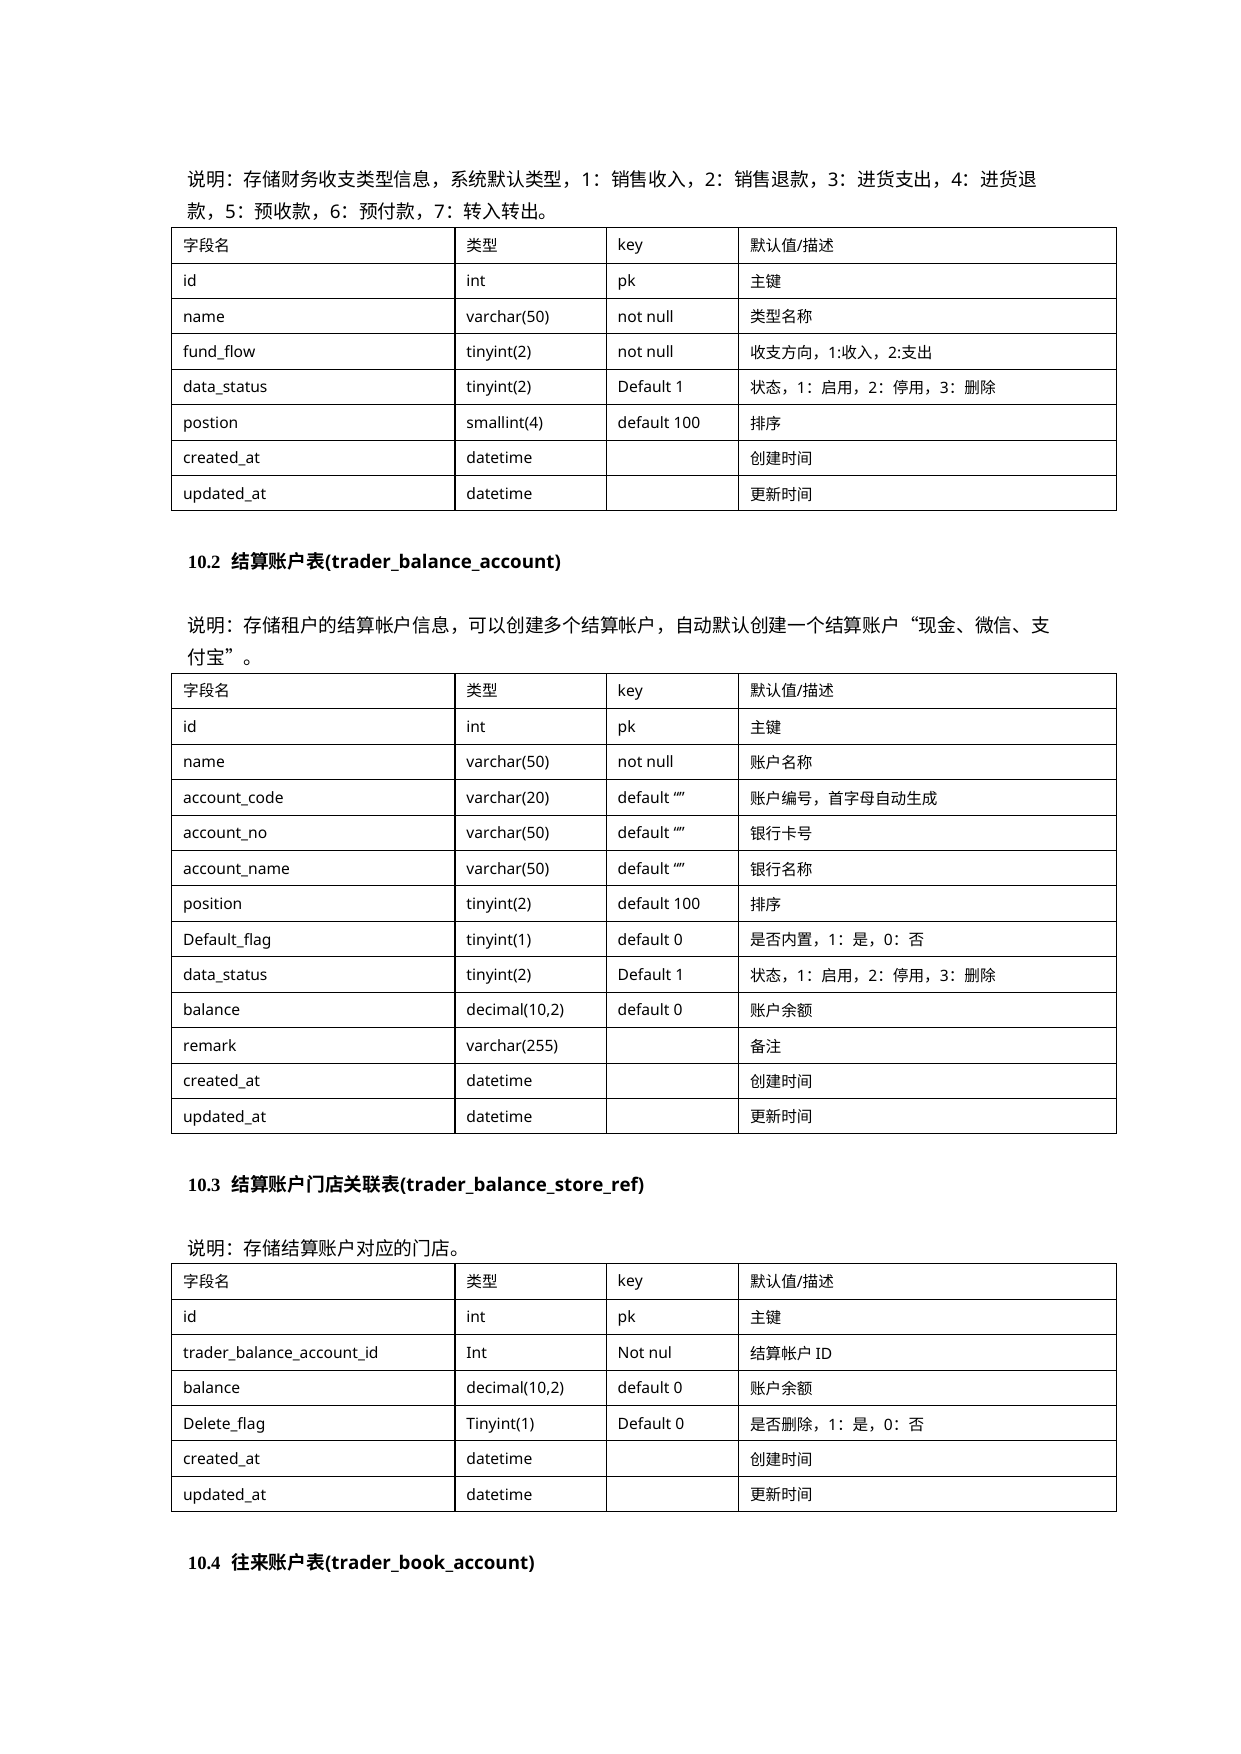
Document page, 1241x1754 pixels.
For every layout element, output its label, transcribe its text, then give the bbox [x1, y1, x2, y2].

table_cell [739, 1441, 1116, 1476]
text 说明：存储租户的结算帐户信息，可以创建多个结算帐户，自动默认创建一个结算账户“现金、微信、支付宝”。 [187, 608, 1053, 673]
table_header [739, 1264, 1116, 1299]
subtitle 结算账户表(trader_balance_account) [188, 544, 1053, 576]
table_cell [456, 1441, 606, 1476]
subtitle 结算账户门店关联表(trader_balance_store_ref) [188, 1167, 1053, 1199]
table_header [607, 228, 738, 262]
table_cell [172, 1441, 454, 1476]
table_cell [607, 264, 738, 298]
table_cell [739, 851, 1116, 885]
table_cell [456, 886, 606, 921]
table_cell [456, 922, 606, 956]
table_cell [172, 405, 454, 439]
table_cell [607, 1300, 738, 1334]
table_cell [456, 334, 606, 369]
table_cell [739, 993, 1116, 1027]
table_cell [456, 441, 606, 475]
text 说明：存储财务收支类型信息，系统默认类型，1：销售收入，2：销售退款，3：进货支出，4：进货退款，5：预收款，6：预付款，7：转入转出。 [187, 162, 1053, 227]
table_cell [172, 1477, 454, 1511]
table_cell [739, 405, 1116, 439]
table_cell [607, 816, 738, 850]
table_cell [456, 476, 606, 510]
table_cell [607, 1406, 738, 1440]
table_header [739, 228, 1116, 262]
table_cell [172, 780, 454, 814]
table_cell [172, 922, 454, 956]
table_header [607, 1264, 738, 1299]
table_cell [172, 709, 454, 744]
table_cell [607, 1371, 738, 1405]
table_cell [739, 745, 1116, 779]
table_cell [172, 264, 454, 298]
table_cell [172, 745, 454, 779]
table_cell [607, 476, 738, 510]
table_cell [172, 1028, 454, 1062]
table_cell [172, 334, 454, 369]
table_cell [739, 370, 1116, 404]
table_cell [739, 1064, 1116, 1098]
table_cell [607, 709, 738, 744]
text 说明：存储结算账户对应的门店。 [187, 1231, 1053, 1263]
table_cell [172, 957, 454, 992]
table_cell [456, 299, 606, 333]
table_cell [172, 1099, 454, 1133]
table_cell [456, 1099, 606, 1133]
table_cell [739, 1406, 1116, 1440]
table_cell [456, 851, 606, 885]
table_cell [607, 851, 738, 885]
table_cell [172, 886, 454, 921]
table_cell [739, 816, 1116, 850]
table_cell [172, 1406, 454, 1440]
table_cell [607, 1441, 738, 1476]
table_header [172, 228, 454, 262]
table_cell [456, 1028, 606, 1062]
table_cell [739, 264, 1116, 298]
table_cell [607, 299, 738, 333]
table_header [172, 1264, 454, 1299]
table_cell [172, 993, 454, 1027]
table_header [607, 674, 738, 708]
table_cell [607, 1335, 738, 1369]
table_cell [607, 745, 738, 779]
subtitle 往来账户表(trader_book_account) [188, 1545, 1053, 1577]
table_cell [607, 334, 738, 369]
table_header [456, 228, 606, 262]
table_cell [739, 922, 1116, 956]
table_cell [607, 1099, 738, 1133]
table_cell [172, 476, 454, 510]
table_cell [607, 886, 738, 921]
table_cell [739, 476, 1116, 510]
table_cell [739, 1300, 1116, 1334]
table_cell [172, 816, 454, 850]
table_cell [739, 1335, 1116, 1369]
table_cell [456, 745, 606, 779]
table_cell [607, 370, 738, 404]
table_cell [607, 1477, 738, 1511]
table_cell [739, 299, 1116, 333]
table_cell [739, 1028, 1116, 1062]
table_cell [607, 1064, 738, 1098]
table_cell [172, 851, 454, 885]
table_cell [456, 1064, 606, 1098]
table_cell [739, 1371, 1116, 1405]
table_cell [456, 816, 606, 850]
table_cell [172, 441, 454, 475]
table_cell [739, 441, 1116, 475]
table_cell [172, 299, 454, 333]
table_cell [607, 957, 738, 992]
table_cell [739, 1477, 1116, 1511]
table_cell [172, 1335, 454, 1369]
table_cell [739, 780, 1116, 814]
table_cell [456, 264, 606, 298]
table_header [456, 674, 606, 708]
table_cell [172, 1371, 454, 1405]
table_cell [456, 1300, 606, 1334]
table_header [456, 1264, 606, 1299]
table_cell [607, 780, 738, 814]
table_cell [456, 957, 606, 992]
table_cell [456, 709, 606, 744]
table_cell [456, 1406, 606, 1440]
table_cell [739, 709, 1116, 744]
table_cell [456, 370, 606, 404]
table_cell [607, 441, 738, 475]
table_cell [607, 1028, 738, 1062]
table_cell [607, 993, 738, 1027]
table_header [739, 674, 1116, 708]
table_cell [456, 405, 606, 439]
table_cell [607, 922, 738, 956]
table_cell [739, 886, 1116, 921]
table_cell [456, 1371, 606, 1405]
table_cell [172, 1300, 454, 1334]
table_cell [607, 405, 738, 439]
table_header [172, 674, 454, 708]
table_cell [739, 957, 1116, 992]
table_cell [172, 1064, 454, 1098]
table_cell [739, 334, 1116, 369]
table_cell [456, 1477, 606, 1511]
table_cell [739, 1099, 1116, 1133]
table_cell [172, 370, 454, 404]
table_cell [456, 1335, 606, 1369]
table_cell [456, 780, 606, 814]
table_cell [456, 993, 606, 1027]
